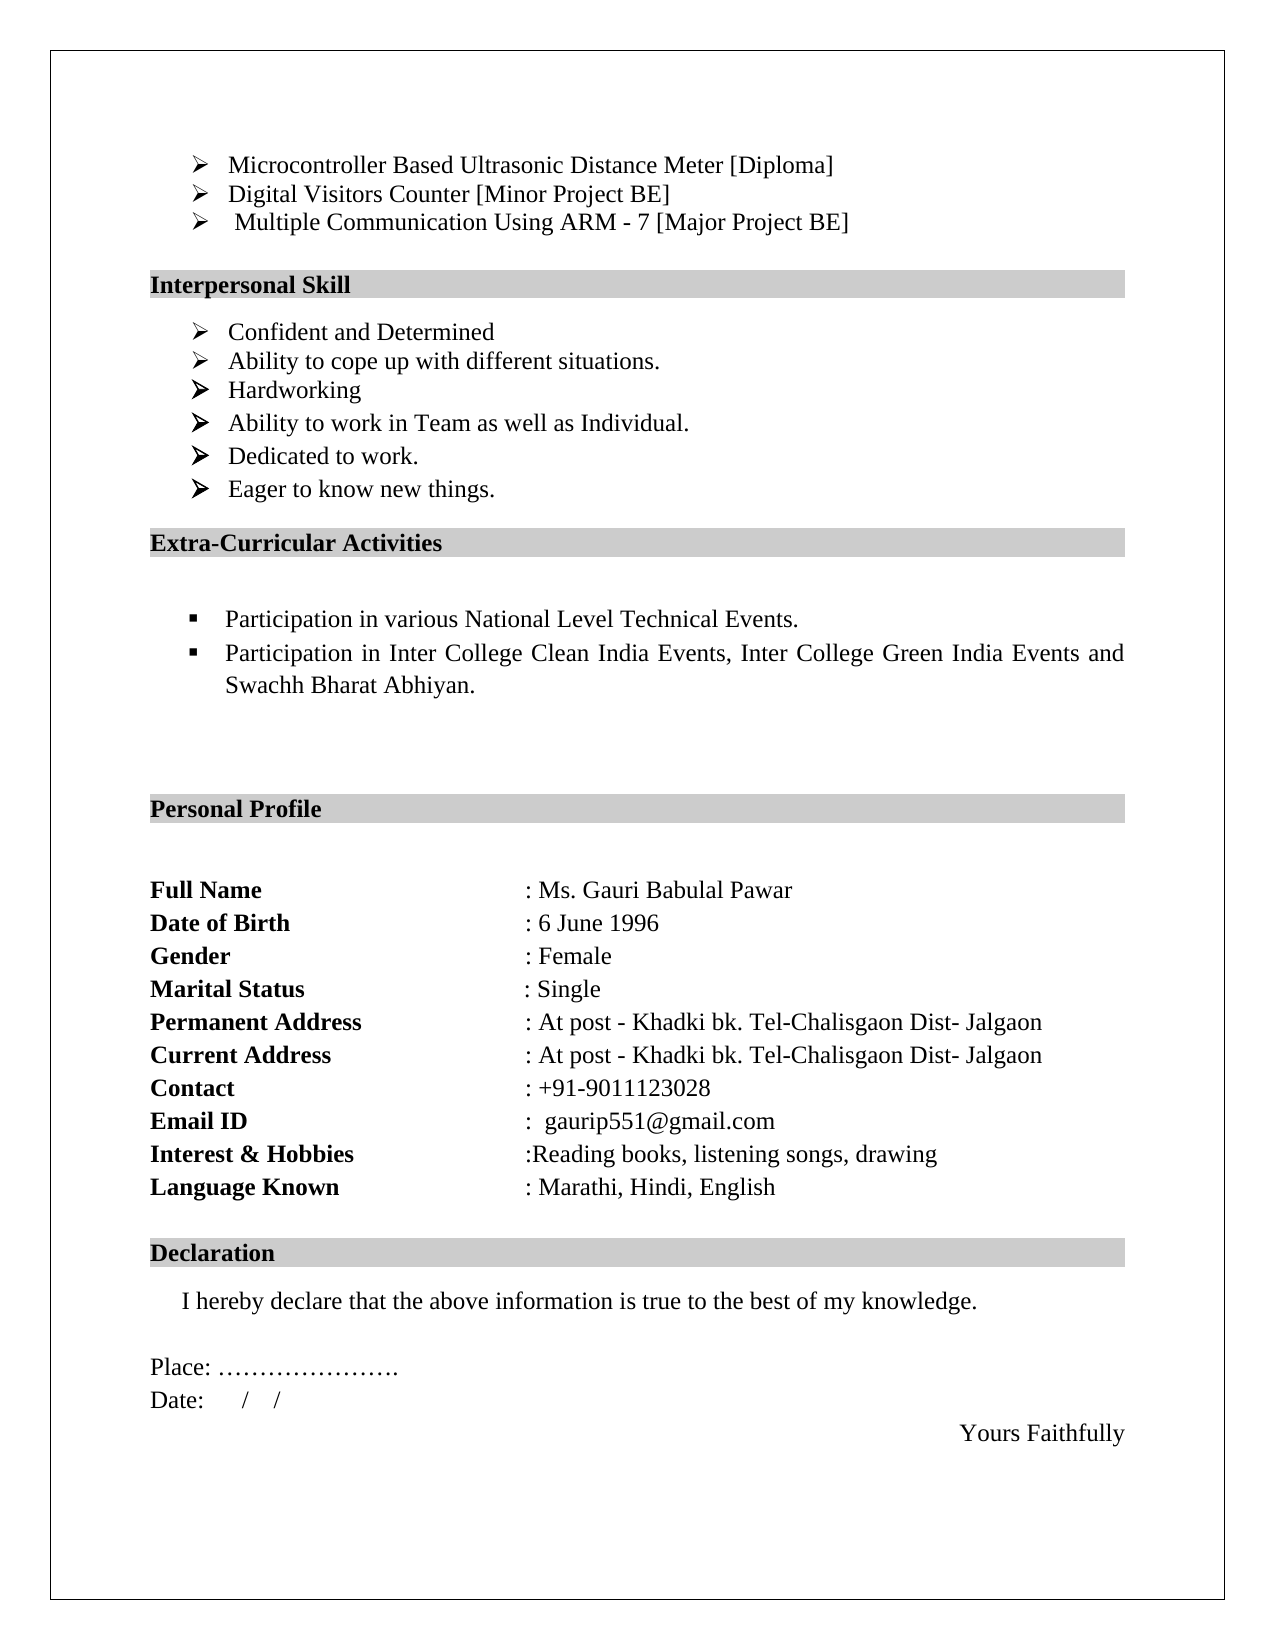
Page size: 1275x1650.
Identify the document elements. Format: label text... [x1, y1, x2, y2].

text Date: / / [150, 1385, 1125, 1414]
list Digital Visitors Counter [Minor Project BE] [190, 179, 1109, 207]
list Microcontroller Based Ultrasonic Distance Meter [Diploma] [190, 150, 1109, 179]
text I hereby declare that the above information is true to the best of my knowledge. [181, 1286, 1104, 1315]
text Marital Status : Single [150, 974, 1125, 1003]
text Language Known : Marathi, Hindi, English [150, 1172, 1125, 1201]
text Yours Faithfully [150, 1418, 1125, 1447]
text Email ID : gaurip551@gmail.com [150, 1106, 1125, 1135]
text Gender : Female [150, 941, 1125, 970]
list Eager to know new things. [190, 474, 1125, 503]
list Ability to work in Team as well as Individual. [190, 408, 1125, 437]
text Extra-Curricular Activities [150, 528, 1125, 557]
list Ability to cope up with different situations. [190, 346, 1109, 375]
list Multiple Communication Using ARM - 7 [Major Project BE] [190, 207, 1109, 236]
text Personal Profile [150, 794, 1125, 823]
text Place: …………………. [150, 1352, 1125, 1381]
text Current Address : At post - Khadki bk. Tel-Chalisgaon Dist- Jalgaon [150, 1040, 1125, 1069]
text Interpersonal Skill [150, 270, 1125, 298]
text Declaration [150, 1238, 1125, 1267]
text Date of Birth : 6 June 1996 [150, 908, 1125, 937]
list Confident and Determined [190, 317, 1109, 346]
list Hardworking [190, 375, 1125, 404]
text Interest & Hobbies :Reading books, listening songs, drawing [150, 1139, 1125, 1168]
text Full Name : Ms. Gauri Babulal Pawar [150, 875, 1125, 904]
list Participation in Inter College Clean India Events, Inter College Green India Events and Swachh Bharat Abhiyan. [187, 638, 1125, 699]
list Dedicated to work. [190, 441, 1125, 470]
text Contact : +91-9011123028 [150, 1073, 1125, 1102]
text Permanent Address : At post - Khadki bk. Tel-Chalisgaon Dist- Jalgaon [150, 1007, 1125, 1036]
list Participation in various National Level Technical Events. [187, 604, 1125, 633]
